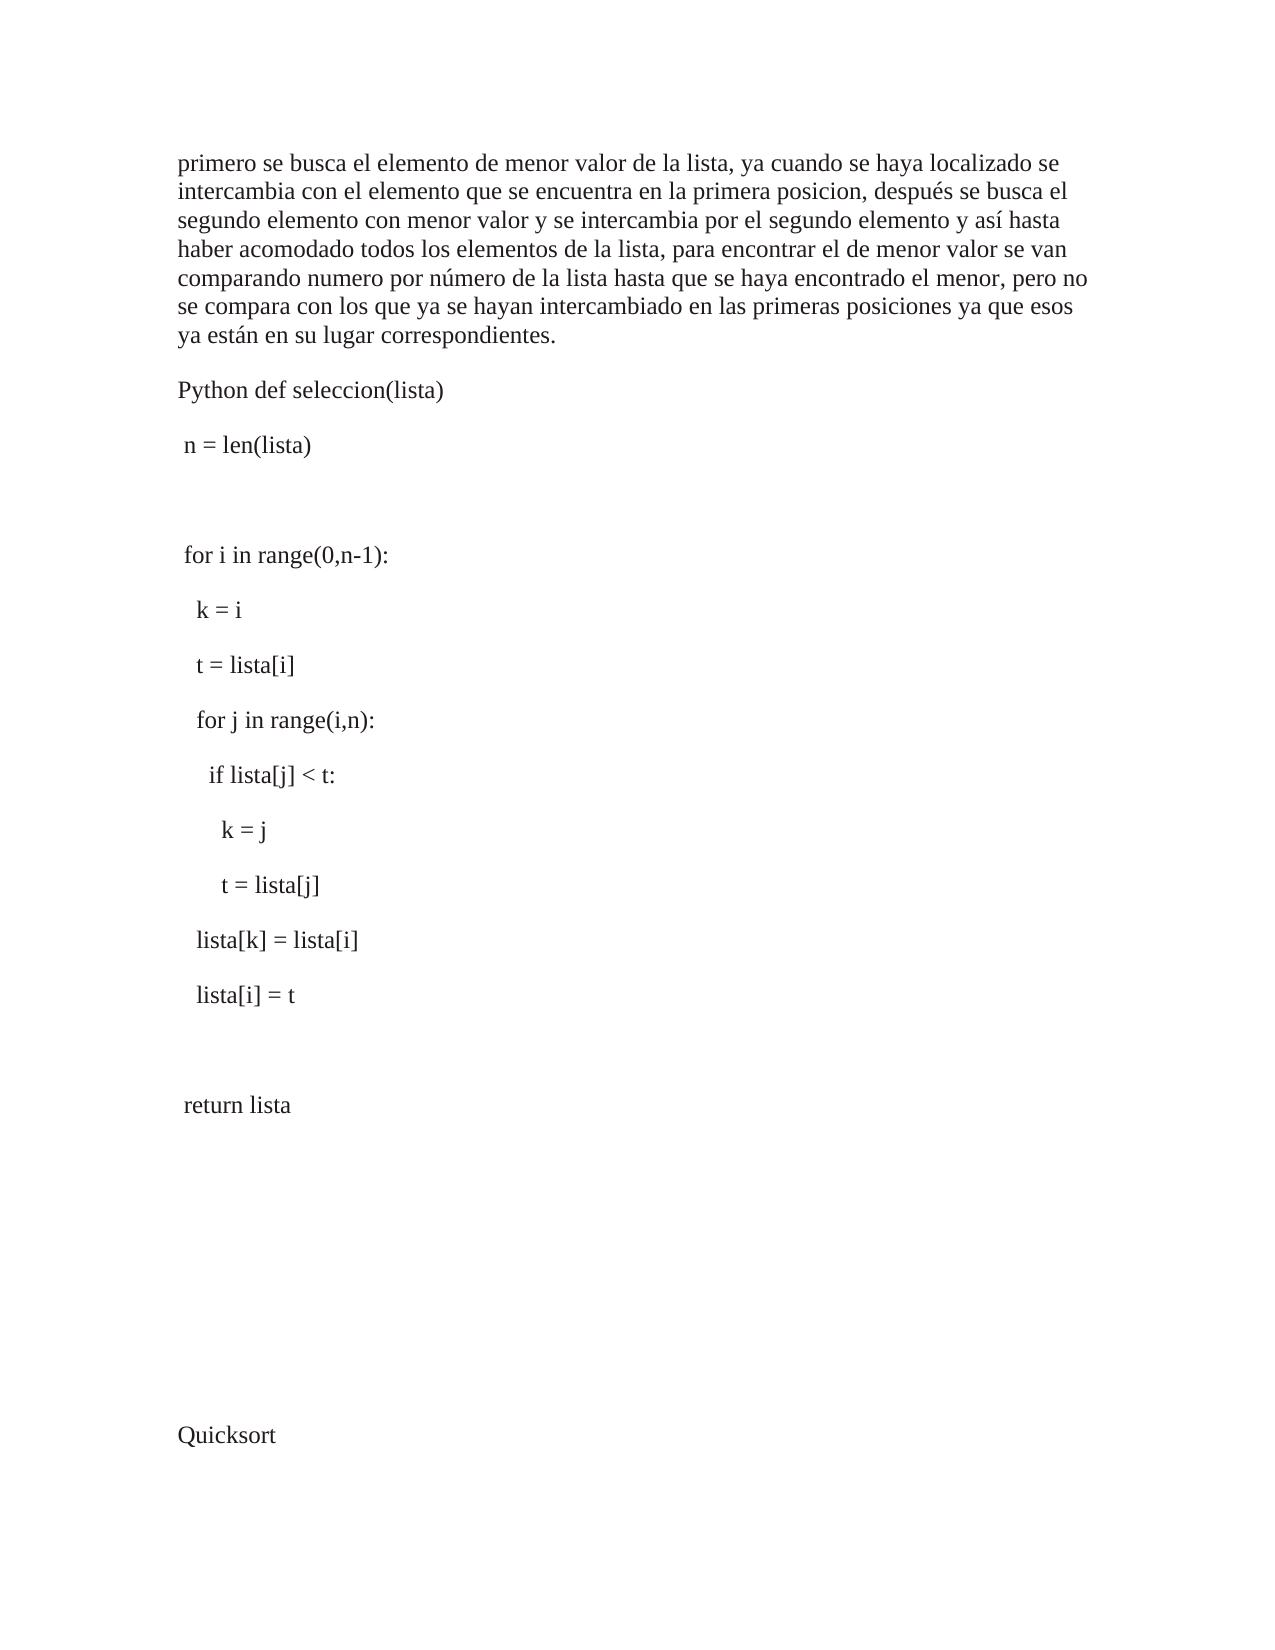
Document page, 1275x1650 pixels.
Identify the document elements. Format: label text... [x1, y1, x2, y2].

text Python def seleccion(lista) [177, 375, 1098, 404]
text t = lista[i] [177, 650, 1098, 679]
text lista[k] = lista[i] [177, 925, 1098, 954]
text for i in range(0,n-1): [177, 540, 1098, 569]
text n = len(lista) [177, 430, 1098, 459]
text k = j [177, 815, 1098, 844]
text t = lista[j] [177, 870, 1098, 899]
text lista[i] = t [177, 980, 1098, 1009]
text k = i [177, 595, 1098, 624]
text primero se busca el elemento de menor valor de la lista, ya cuando se haya localizado se intercambia con el elemento que se encuentra en la primera posicion, después se busca el segundo elemento con menor valor y se intercambia por el segundo elemento y así hasta haber acomodado todos los elementos de la lista, para encontrar el de menor valor se van comparando numero por número de la lista hasta que se haya encontrado el menor, pero no se compara con los que ya se hayan intercambiado en las primeras posiciones ya que esos ya están en su lugar correspondientes. [177, 148, 1098, 349]
text Quicksort [177, 1420, 1098, 1449]
text if lista[j] < t: [177, 760, 1098, 789]
text return lista [177, 1090, 1098, 1119]
text for j in range(i,n): [177, 705, 1098, 734]
